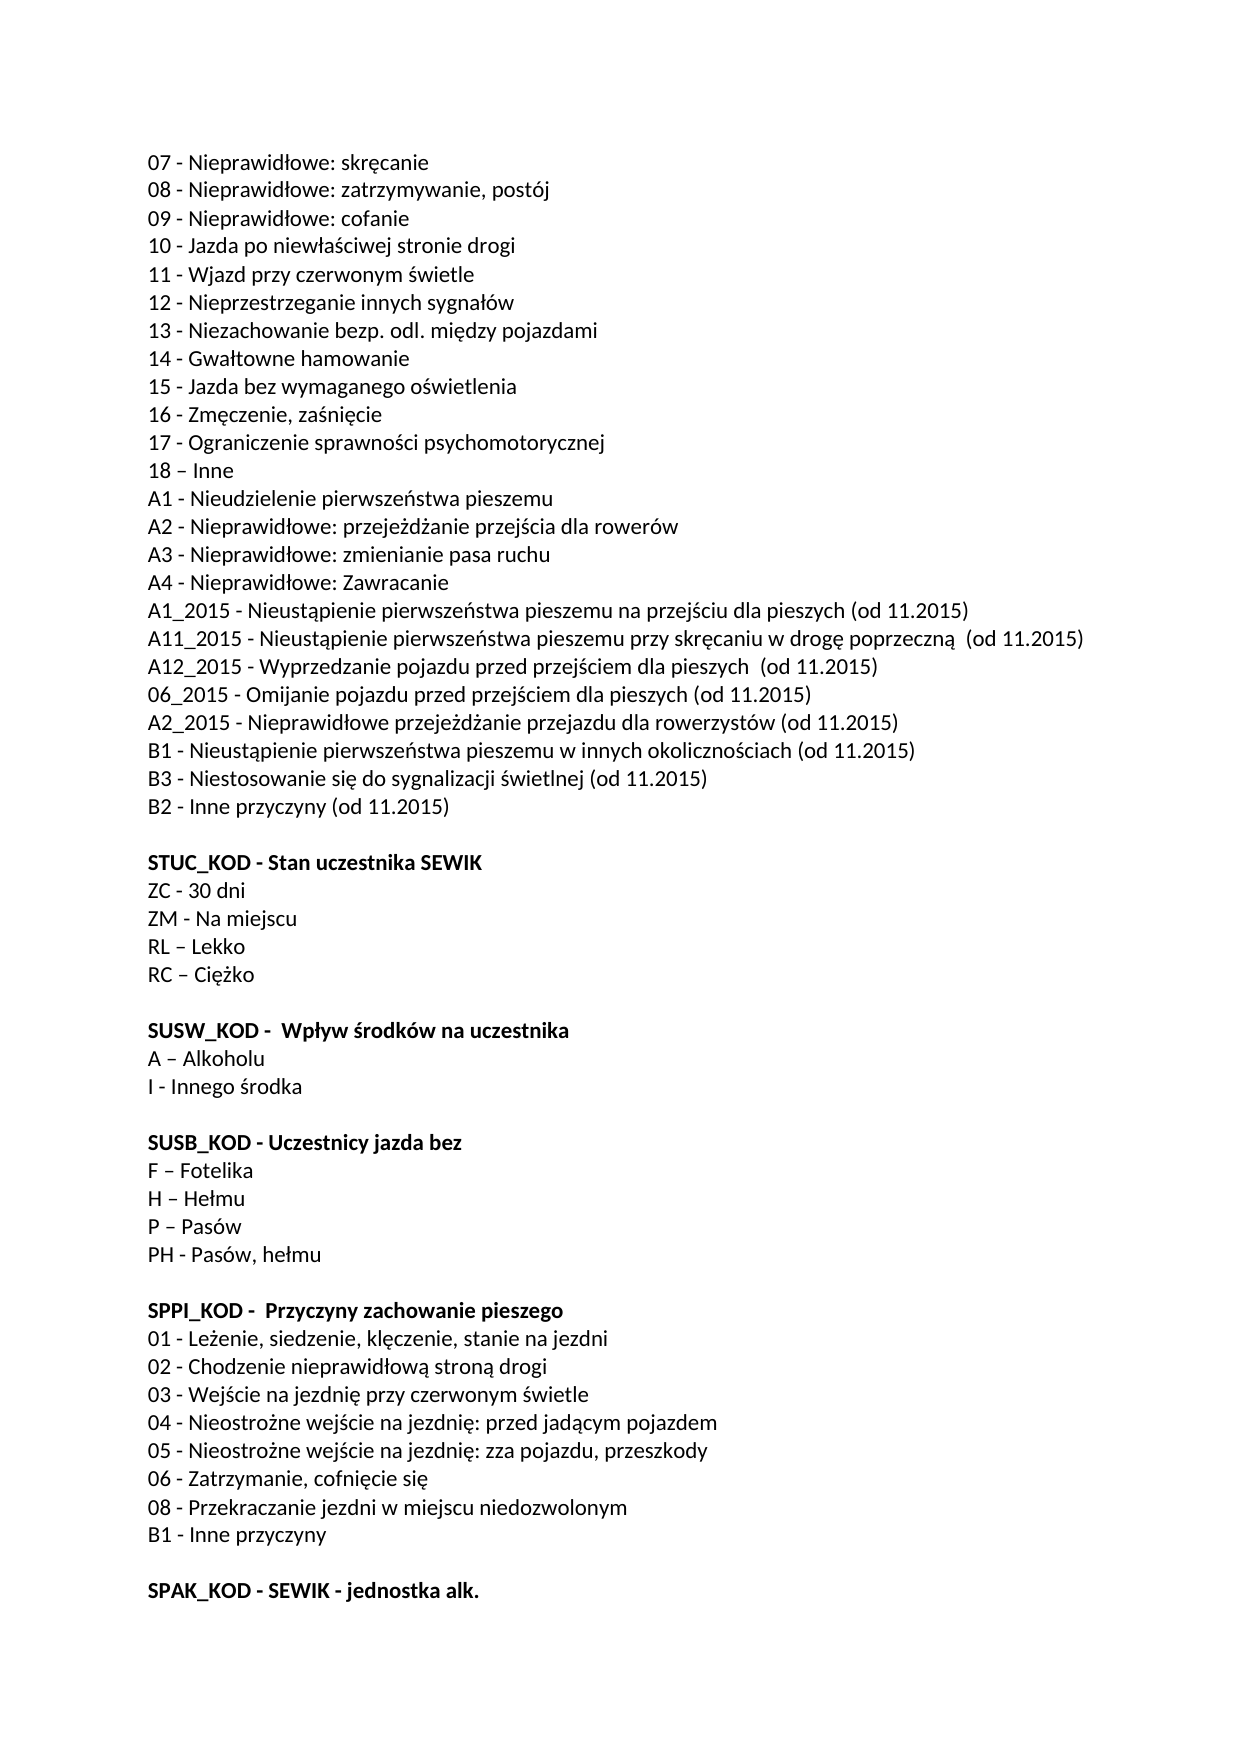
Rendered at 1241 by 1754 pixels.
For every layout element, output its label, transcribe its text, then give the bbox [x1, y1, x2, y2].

text 18 – Inne [148, 456, 1093, 484]
text 10 - Jazda po niewłaściwej stronie drogi [148, 232, 1093, 260]
text I - Innego środka [148, 1072, 1093, 1100]
text SPPI_KOD - Przyczyny zachowanie pieszego [148, 1296, 1093, 1324]
text 02 - Chodzenie nieprawidłową stroną drogi [148, 1352, 1093, 1381]
text 06_2015 - Omijanie pojazdu przed przejściem dla pieszych (od 11.2015) [148, 680, 1093, 708]
text A2 - Nieprawidłowe: przejeżdżanie przejścia dla rowerów [148, 512, 1093, 540]
text A3 - Nieprawidłowe: zmienianie pasa ruchu [148, 540, 1093, 568]
text P – Pasów [148, 1212, 1093, 1240]
text PH - Pasów, hełmu [148, 1240, 1093, 1268]
text B1 - Nieustąpienie pierwszeństwa pieszemu w innych okolicznościach (od 11.2015) [148, 736, 1093, 764]
text 08 - Przekraczanie jezdni w miejscu niedozwolonym [148, 1493, 1093, 1521]
text B1 - Inne przyczyny [148, 1521, 1093, 1549]
text STUC_KOD - Stan uczestnika SEWIK [148, 848, 1093, 876]
text A2_2015 - Nieprawidłowe przejeżdżanie przejazdu dla rowerzystów (od 11.2015) [148, 708, 1093, 736]
text 11 - Wjazd przy czerwonym świetle [148, 260, 1093, 288]
text SPAK_KOD - SEWIK - jednostka alk. [148, 1577, 1093, 1605]
text B3 - Niestosowanie się do sygnalizacji świetlnej (od 11.2015) [148, 764, 1093, 792]
text RL – Lekko [148, 932, 1093, 960]
text H – Hełmu [148, 1184, 1093, 1212]
text A11_2015 - Nieustąpienie pierwszeństwa pieszemu przy skręcaniu w drogę poprzeczną (od 11.2015) [148, 624, 1093, 652]
text 12 - Nieprzestrzeganie innych sygnałów [148, 288, 1093, 316]
text 17 - Ograniczenie sprawności psychomotorycznej [148, 428, 1093, 456]
text A12_2015 - Wyprzedzanie pojazdu przed przejściem dla pieszych (od 11.2015) [148, 652, 1093, 680]
text 08 - Nieprawidłowe: zatrzymywanie, postój [148, 176, 1093, 204]
text B2 - Inne przyczyny (od 11.2015) [148, 792, 1093, 820]
text SUSB_KOD - Uczestnicy jazda bez [148, 1128, 1093, 1156]
text ZC - 30 dni [148, 876, 1093, 904]
text 04 - Nieostrożne wejście na jezdnię: przed jadącym pojazdem [148, 1408, 1093, 1437]
text 15 - Jazda bez wymaganego oświetlenia [148, 372, 1093, 400]
text A – Alkoholu [148, 1044, 1093, 1072]
text 13 - Niezachowanie bezp. odl. między pojazdami [148, 316, 1093, 344]
text 06 - Zatrzymanie, cofnięcie się [148, 1464, 1093, 1493]
text F – Fotelika [148, 1156, 1093, 1184]
text 16 - Zmęczenie, zaśnięcie [148, 400, 1093, 428]
text 14 - Gwałtowne hamowanie [148, 344, 1093, 372]
text 05 - Nieostrożne wejście na jezdnię: zza pojazdu, przeszkody [148, 1437, 1093, 1464]
text ZM - Na miejscu [148, 904, 1093, 932]
text A1 - Nieudzielenie pierwszeństwa pieszemu [148, 484, 1093, 512]
text SUSW_KOD - Wpływ środków na uczestnika [148, 1016, 1093, 1044]
text A4 - Nieprawidłowe: Zawracanie [148, 568, 1093, 596]
text 09 - Nieprawidłowe: cofanie [148, 204, 1093, 232]
text RC – Ciężko [148, 960, 1093, 988]
text A1_2015 - Nieustąpienie pierwszeństwa pieszemu na przejściu dla pieszych (od 11.2015) [148, 596, 1093, 624]
text 03 - Wejście na jezdnię przy czerwonym świetle [148, 1381, 1093, 1408]
text 01 - Leżenie, siedzenie, klęczenie, stanie na jezdni [148, 1324, 1093, 1352]
text 07 - Nieprawidłowe: skręcanie [148, 148, 1093, 176]
